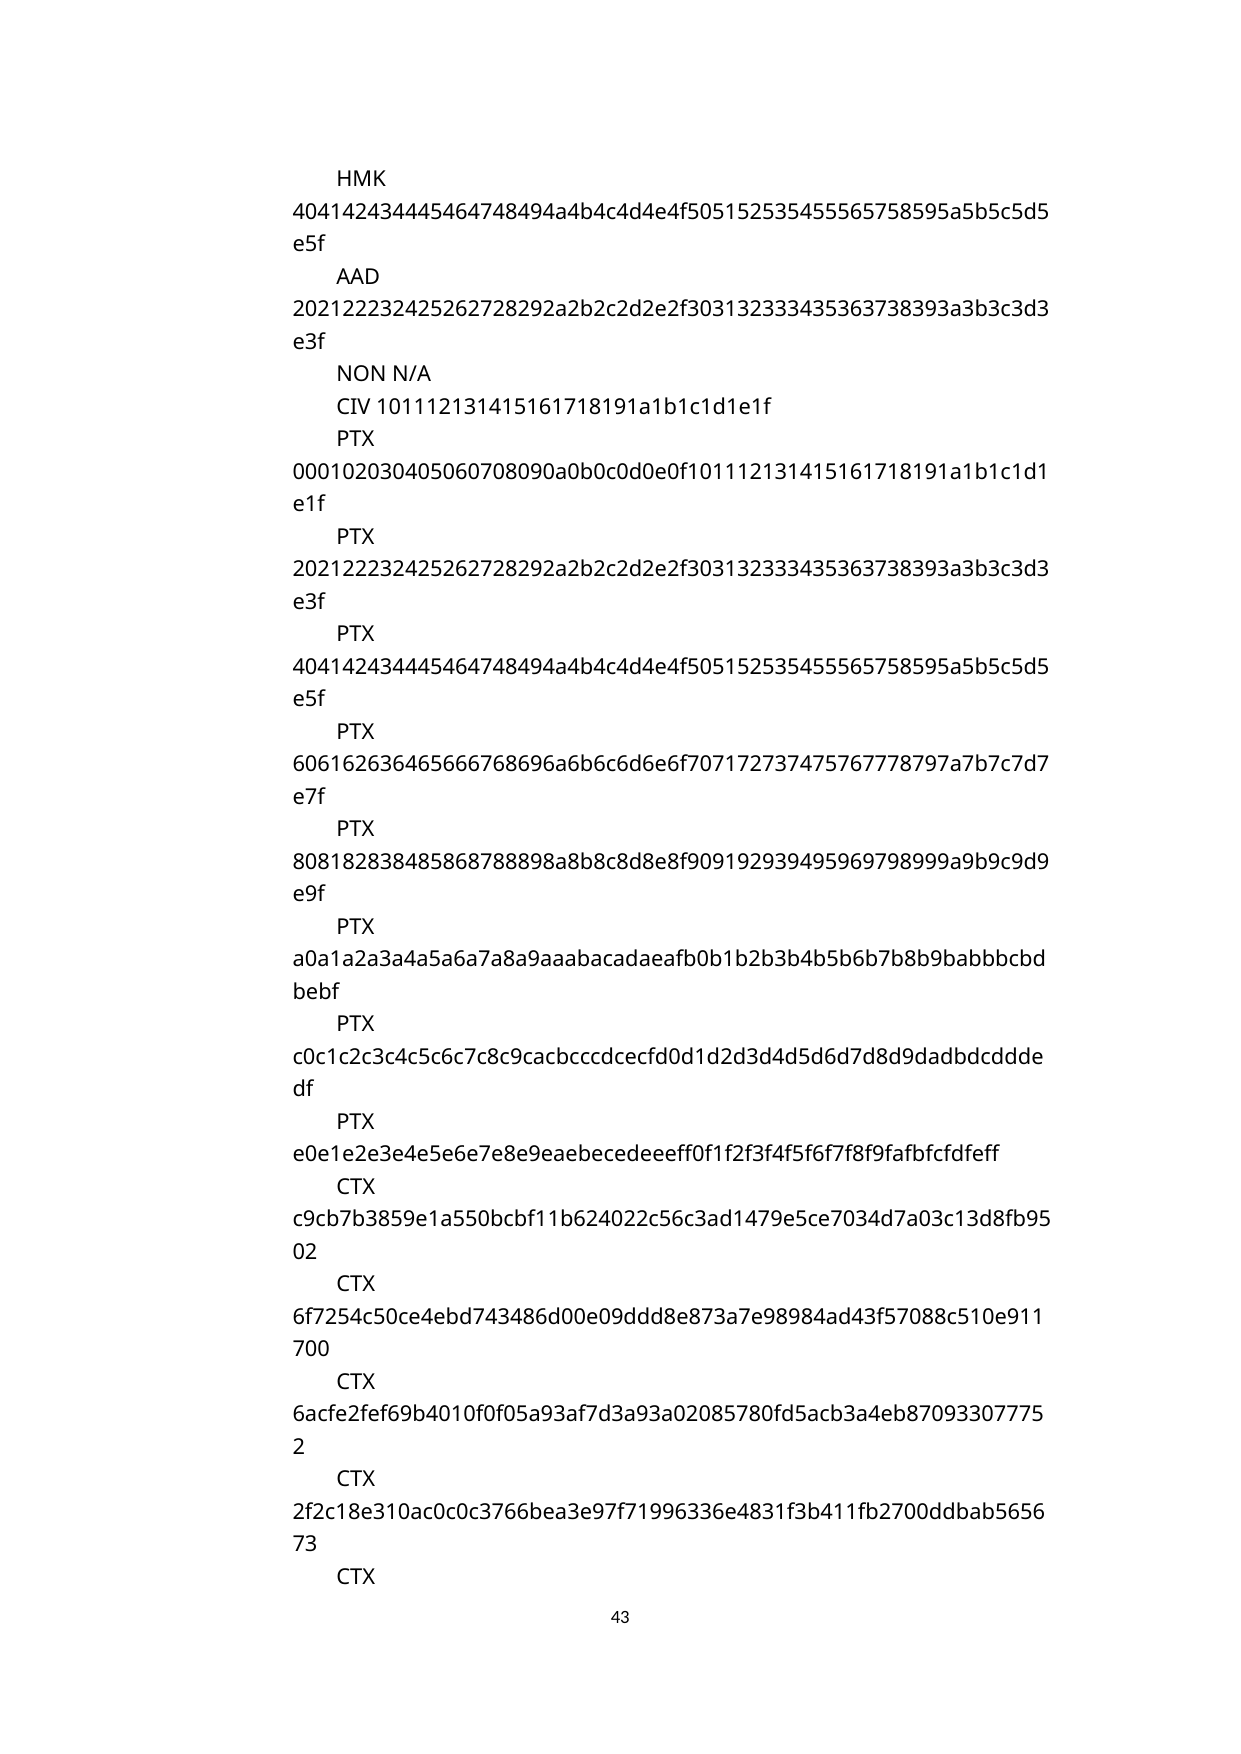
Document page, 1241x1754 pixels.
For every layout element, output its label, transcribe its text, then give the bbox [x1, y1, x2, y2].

list PTX e0e1e2e3e4e5e6e7e8e9eaebecedeeeff0f1f2f3f4f5f6f7f8f9fafbfcfdfeff [292, 1104, 1053, 1169]
list PTX c0c1c2c3c4c5c6c7c8c9cacbcccdcecfd0d1d2d3d4d5d6d7d8d9dadbdcdddedf [292, 1007, 1053, 1104]
list PTX a0a1a2a3a4a5a6a7a8a9aaabacadaeafb0b1b2b3b4b5b6b7b8b9babbbcbdbebf [292, 909, 1053, 1007]
list NON N/A [292, 357, 1053, 389]
list PTX 202122232425262728292a2b2c2d2e2f303132333435363738393a3b3c3d3e3f [292, 519, 1053, 617]
list CTX c9cb7b3859e1a550bcbf11b624022c56c3ad1479e5ce7034d7a03c13d8fb9502 [292, 1169, 1053, 1267]
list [292, 1559, 1053, 1592]
list PTX 000102030405060708090a0b0c0d0e0f101112131415161718191a1b1c1d1e1f [292, 422, 1053, 519]
list PTX 606162636465666768696a6b6c6d6e6f707172737475767778797a7b7c7d7e7f [292, 714, 1053, 812]
list CTX 6acfe2fef69b4010f0f05a93af7d3a93a02085780fd5acb3a4eb870933077752 [292, 1364, 1053, 1462]
list PTX 808182838485868788898a8b8c8d8e8f909192939495969798999a9b9c9d9e9f [292, 812, 1053, 909]
list AAD 202122232425262728292a2b2c2d2e2f303132333435363738393a3b3c3d3e3f [292, 259, 1053, 357]
list CTX 6f7254c50ce4ebd743486d00e09ddd8e873a7e98984ad43f57088c510e911700 [292, 1267, 1053, 1364]
list CTX 2f2c18e310ac0c0c3766bea3e97f71996336e4831f3b411fb2700ddbab565673 [292, 1462, 1053, 1559]
list HMK 404142434445464748494a4b4c4d4e4f505152535455565758595a5b5c5d5e5f [292, 162, 1053, 259]
list CIV 101112131415161718191a1b1c1d1e1f [292, 389, 1053, 422]
list PTX 404142434445464748494a4b4c4d4e4f505152535455565758595a5b5c5d5e5f [292, 617, 1053, 714]
